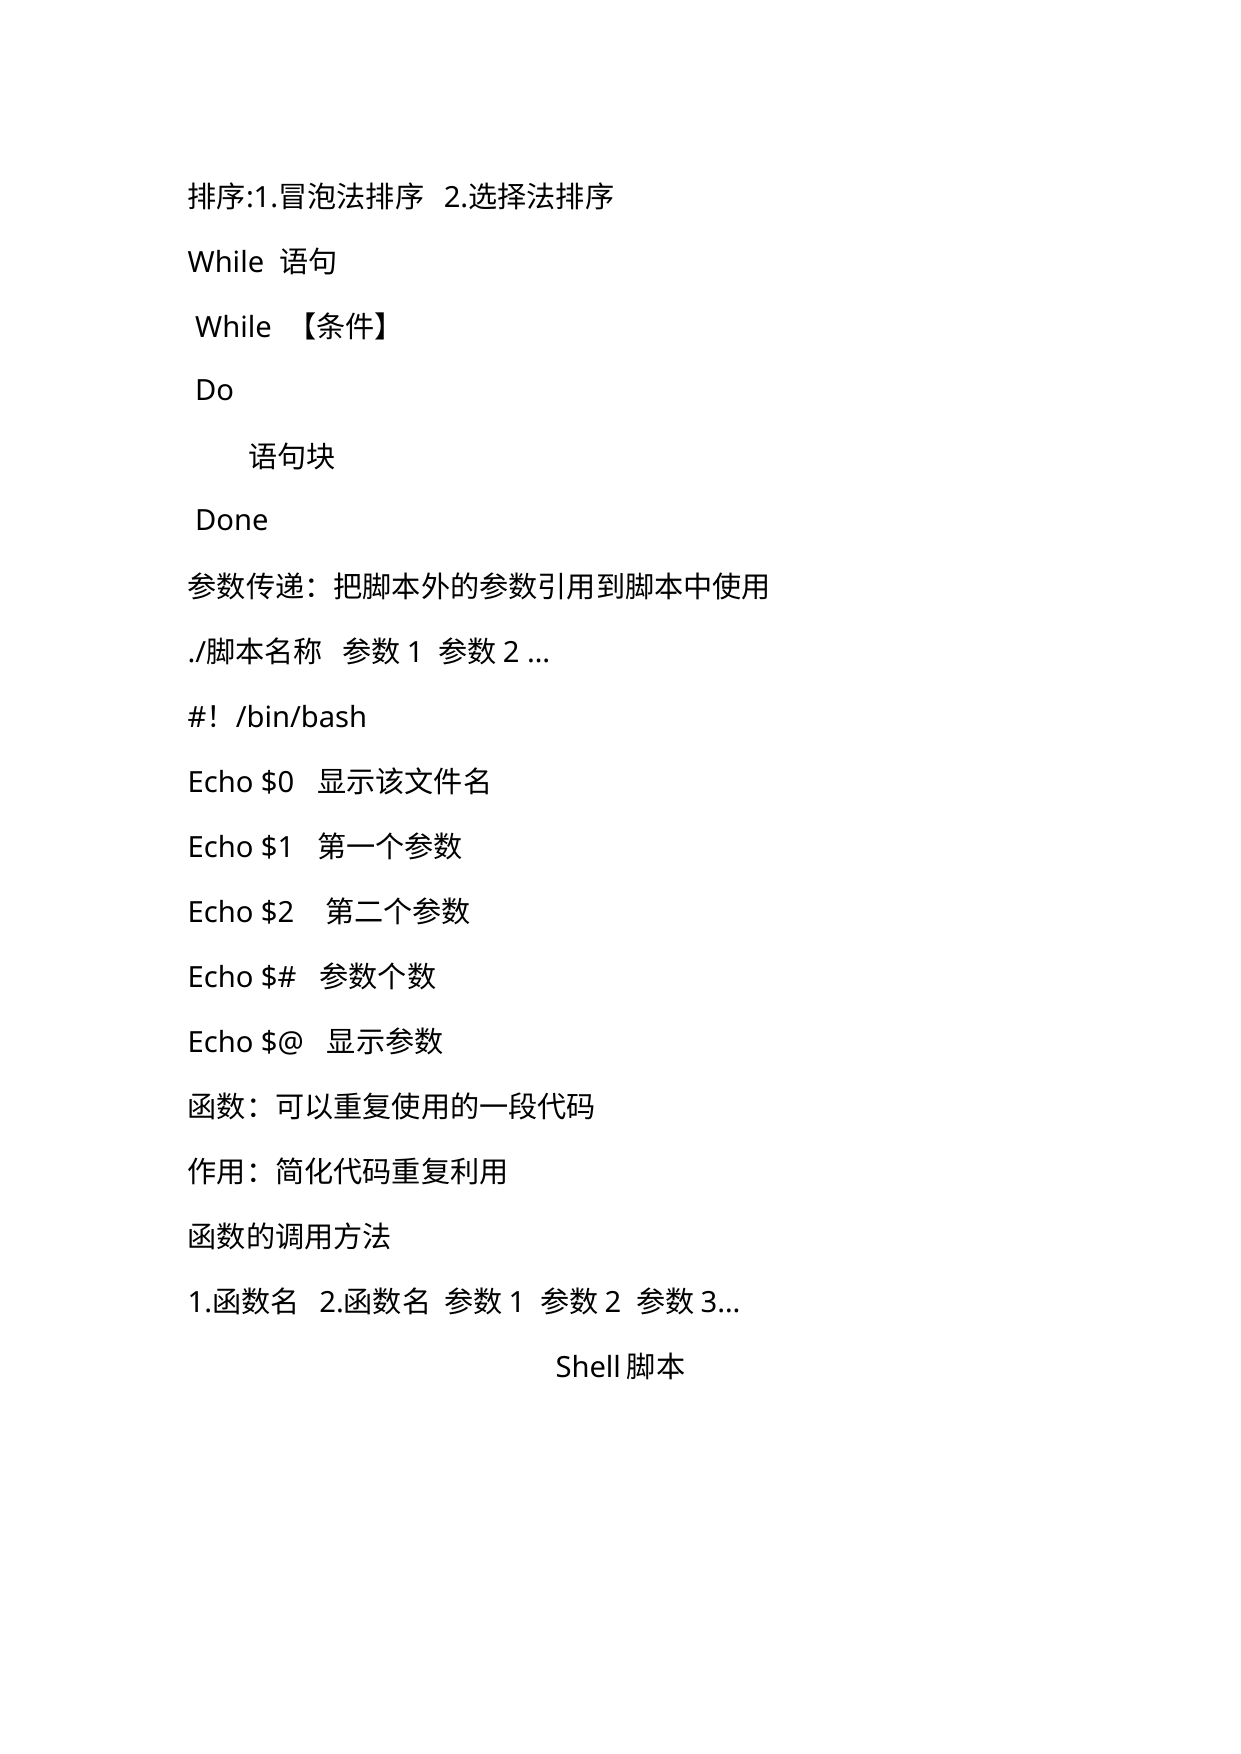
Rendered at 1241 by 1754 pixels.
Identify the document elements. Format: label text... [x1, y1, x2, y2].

text Done [187, 487, 1053, 552]
text Echo $1 第一个参数 [187, 812, 1053, 877]
text 参数传递：把脚本外的参数引用到脚本中使用 [187, 552, 1053, 617]
text #！/bin/bash [187, 682, 1053, 747]
text Echo $0 显示该文件名 [187, 747, 1053, 812]
text Shell脚本 [187, 1332, 1053, 1397]
text 1.函数名 2.函数名 参数1 参数2 参数3… [187, 1267, 1053, 1332]
text ./脚本名称 参数1 参数2 … [187, 617, 1053, 682]
text Echo $@ 显示参数 [187, 1007, 1053, 1072]
text 函数的调用方法 [187, 1202, 1053, 1267]
text 作用：简化代码重复利用 [187, 1137, 1053, 1202]
text Do [187, 357, 1053, 422]
text While 语句 [187, 227, 1053, 292]
text Echo $# 参数个数 [187, 942, 1053, 1007]
text 语句块 [187, 422, 1053, 487]
text Echo $2 第二个参数 [187, 877, 1053, 942]
text 函数：可以重复使用的一段代码 [187, 1072, 1053, 1137]
text While 【条件】 [187, 292, 1053, 357]
text 排序:1.冒泡法排序 2.选择法排序 [187, 162, 1053, 227]
